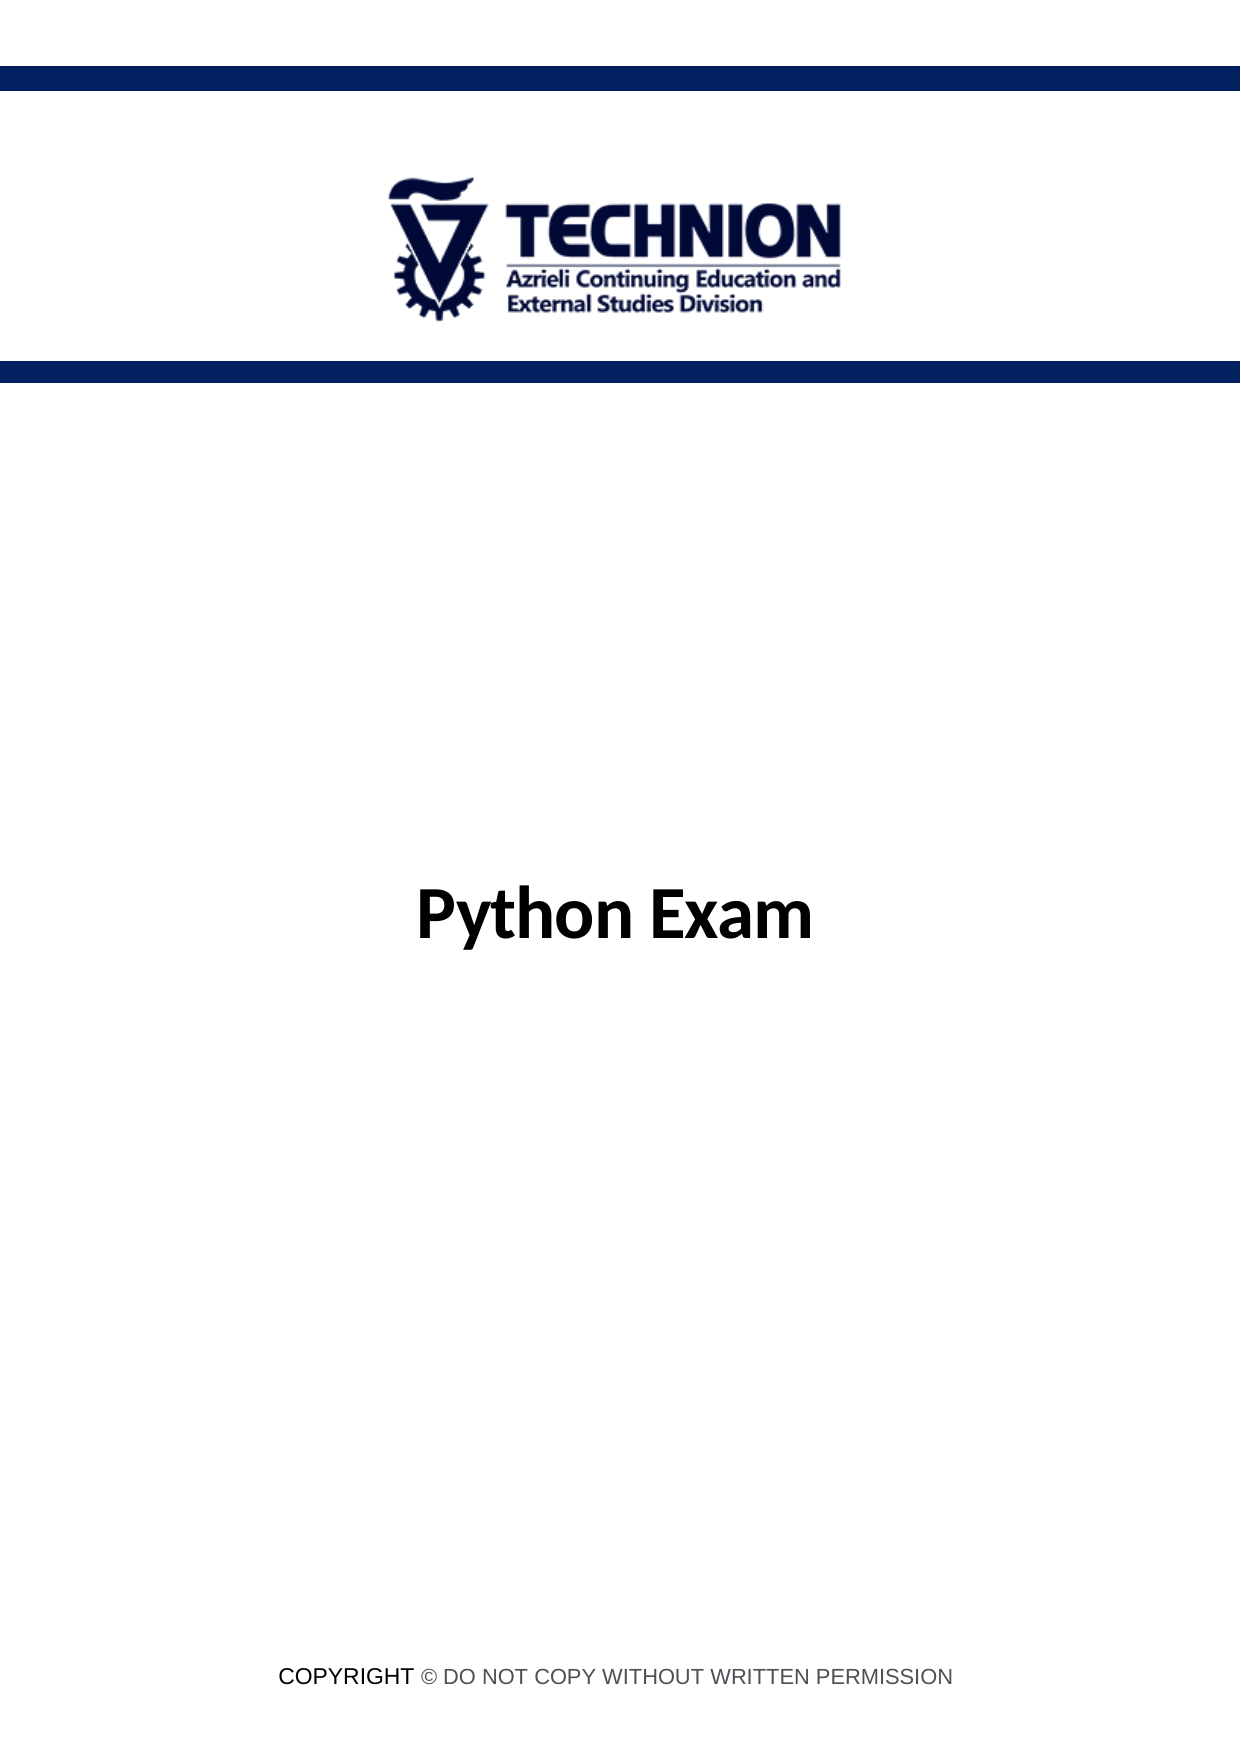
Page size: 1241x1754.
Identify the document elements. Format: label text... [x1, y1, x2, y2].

picture [381, 170, 850, 329]
subtitle Python Exam [114, 866, 1118, 957]
